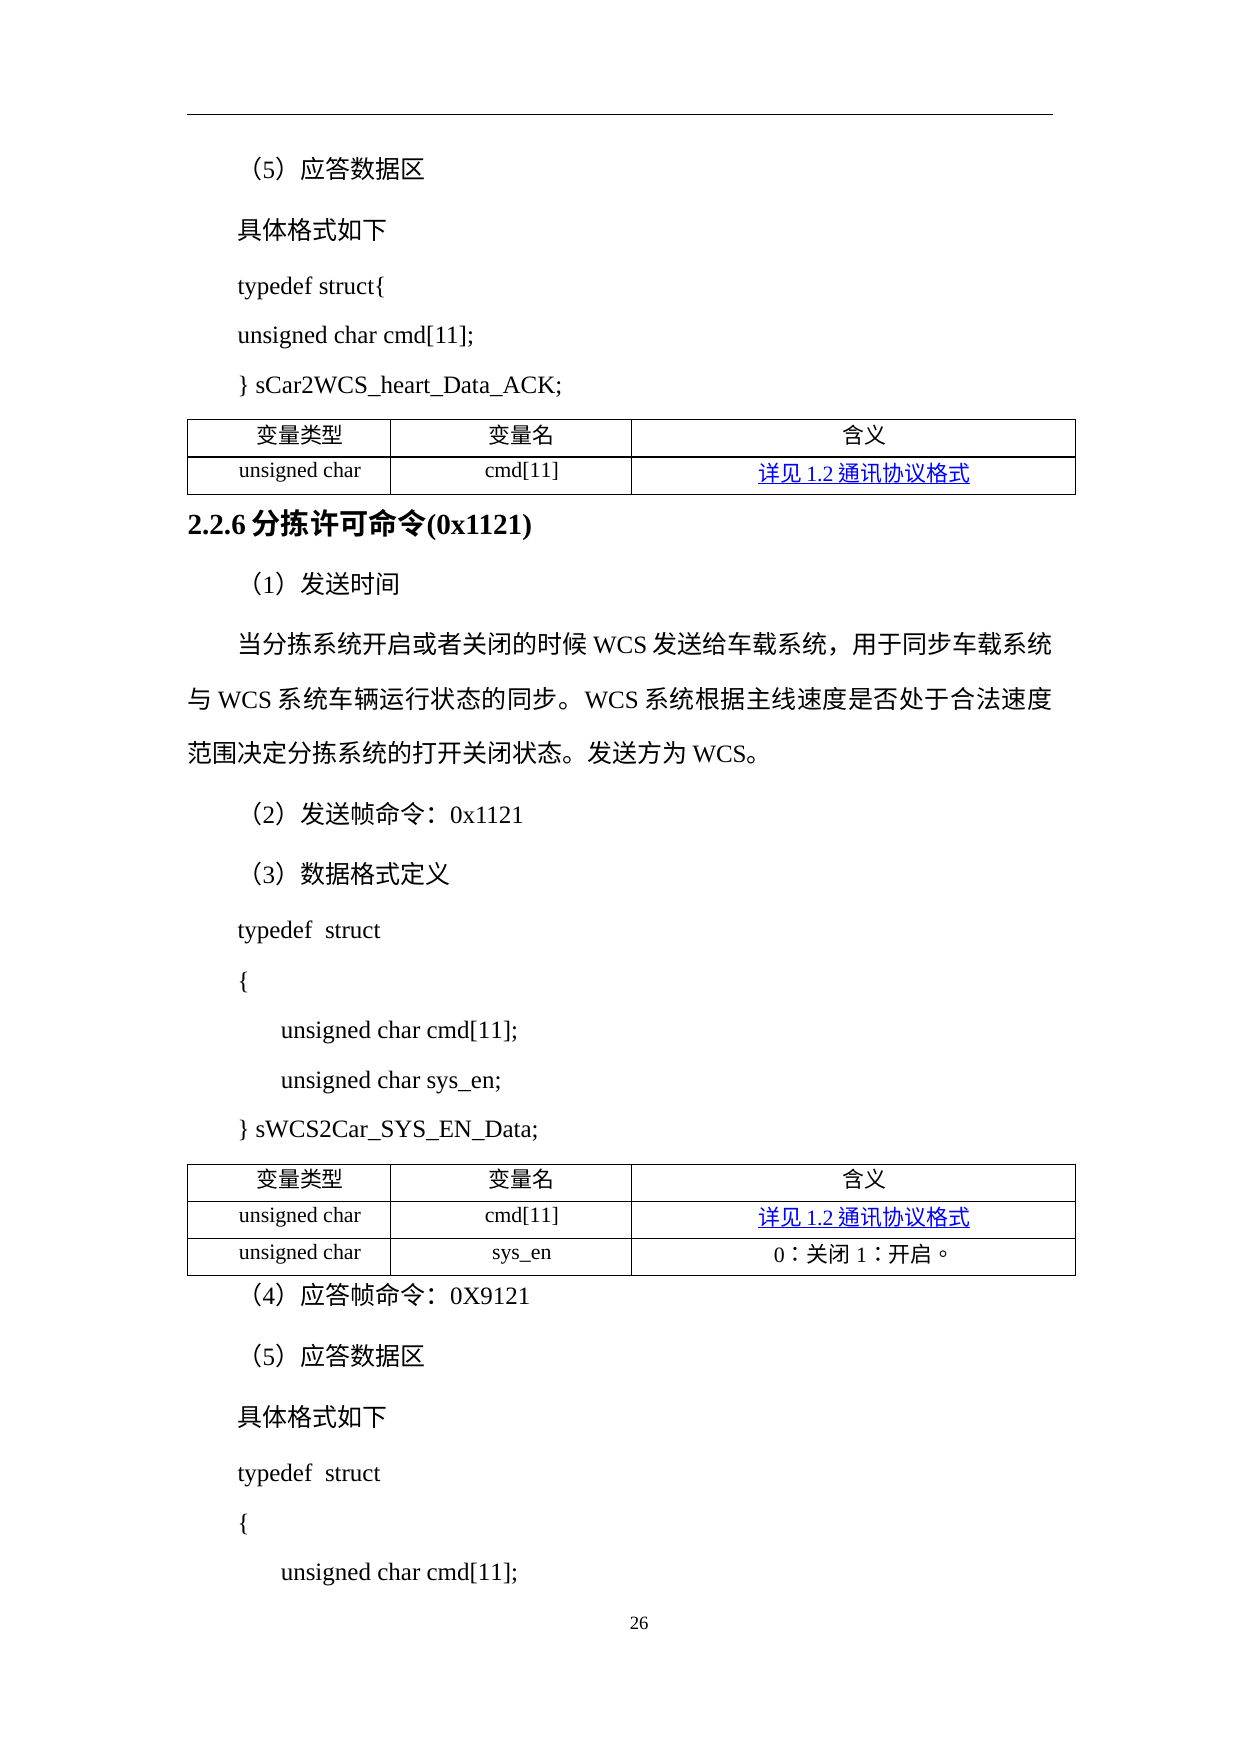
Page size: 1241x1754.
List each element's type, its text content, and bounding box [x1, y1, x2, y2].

text { [187, 966, 1053, 995]
text 当分拣系统开启或者关闭的时候WCS发送给车载系统，用于同步车载系统与WCS系统车辆运行状态的同步。WCS系统根据主线速度是否处于合法速度范围决定分拣系统的打开关闭状态。发送方为WCS。 [187, 625, 1053, 770]
text 具体格式如下 [187, 211, 1053, 247]
text （2）发送帧命令：0x1121 [187, 794, 1053, 831]
table_cell cmd[11] [391, 458, 631, 493]
subtitle 2.2.6分拣许可命令(0x1121) [187, 501, 1053, 543]
table_cell unsigned char [188, 458, 390, 493]
text typedef struct{ [187, 271, 1053, 300]
text { [187, 1508, 1053, 1537]
table_cell unsigned char [188, 1202, 390, 1238]
table_header 含义 [632, 420, 1075, 456]
text （5）应答数据区 [187, 1336, 1053, 1373]
text } sWCS2Car_SYS_EN_Data; [187, 1114, 1053, 1143]
table_header 变量名 [391, 1165, 631, 1201]
table_header 变量类型 [188, 1165, 390, 1201]
text typedef struct [187, 916, 1053, 945]
table_header 变量类型 [188, 420, 390, 456]
text typedef struct [187, 1458, 1053, 1487]
text } sCar2WCS_heart_Data_ACK; [187, 370, 1053, 399]
table_cell cmd[11] [391, 1202, 631, 1238]
table_cell sys_en [391, 1239, 631, 1275]
text （3）数据格式定义 [187, 855, 1053, 891]
text unsigned char sys_en; [187, 1065, 1053, 1093]
table_header 含义 [632, 1165, 1075, 1201]
text 具体格式如下 [187, 1397, 1053, 1433]
table_cell 0：关闭 1：开启。 [632, 1239, 1075, 1275]
text （1）发送时间 [187, 564, 1053, 601]
table_cell 详见1.2 通讯协议格式 [632, 1202, 1075, 1238]
text unsigned char cmd[11]; [187, 321, 1053, 349]
table_header 变量名 [391, 420, 631, 456]
text unsigned char cmd[11]; [187, 1015, 1053, 1044]
table_cell unsigned char [188, 1239, 390, 1275]
text （4）应答帧命令：0X9121 [187, 1276, 1053, 1312]
table_cell 详见1.2 通讯协议格式 [632, 458, 1075, 493]
text （5）应答数据区 [187, 150, 1053, 186]
text unsigned char cmd[11]; [187, 1557, 1053, 1586]
